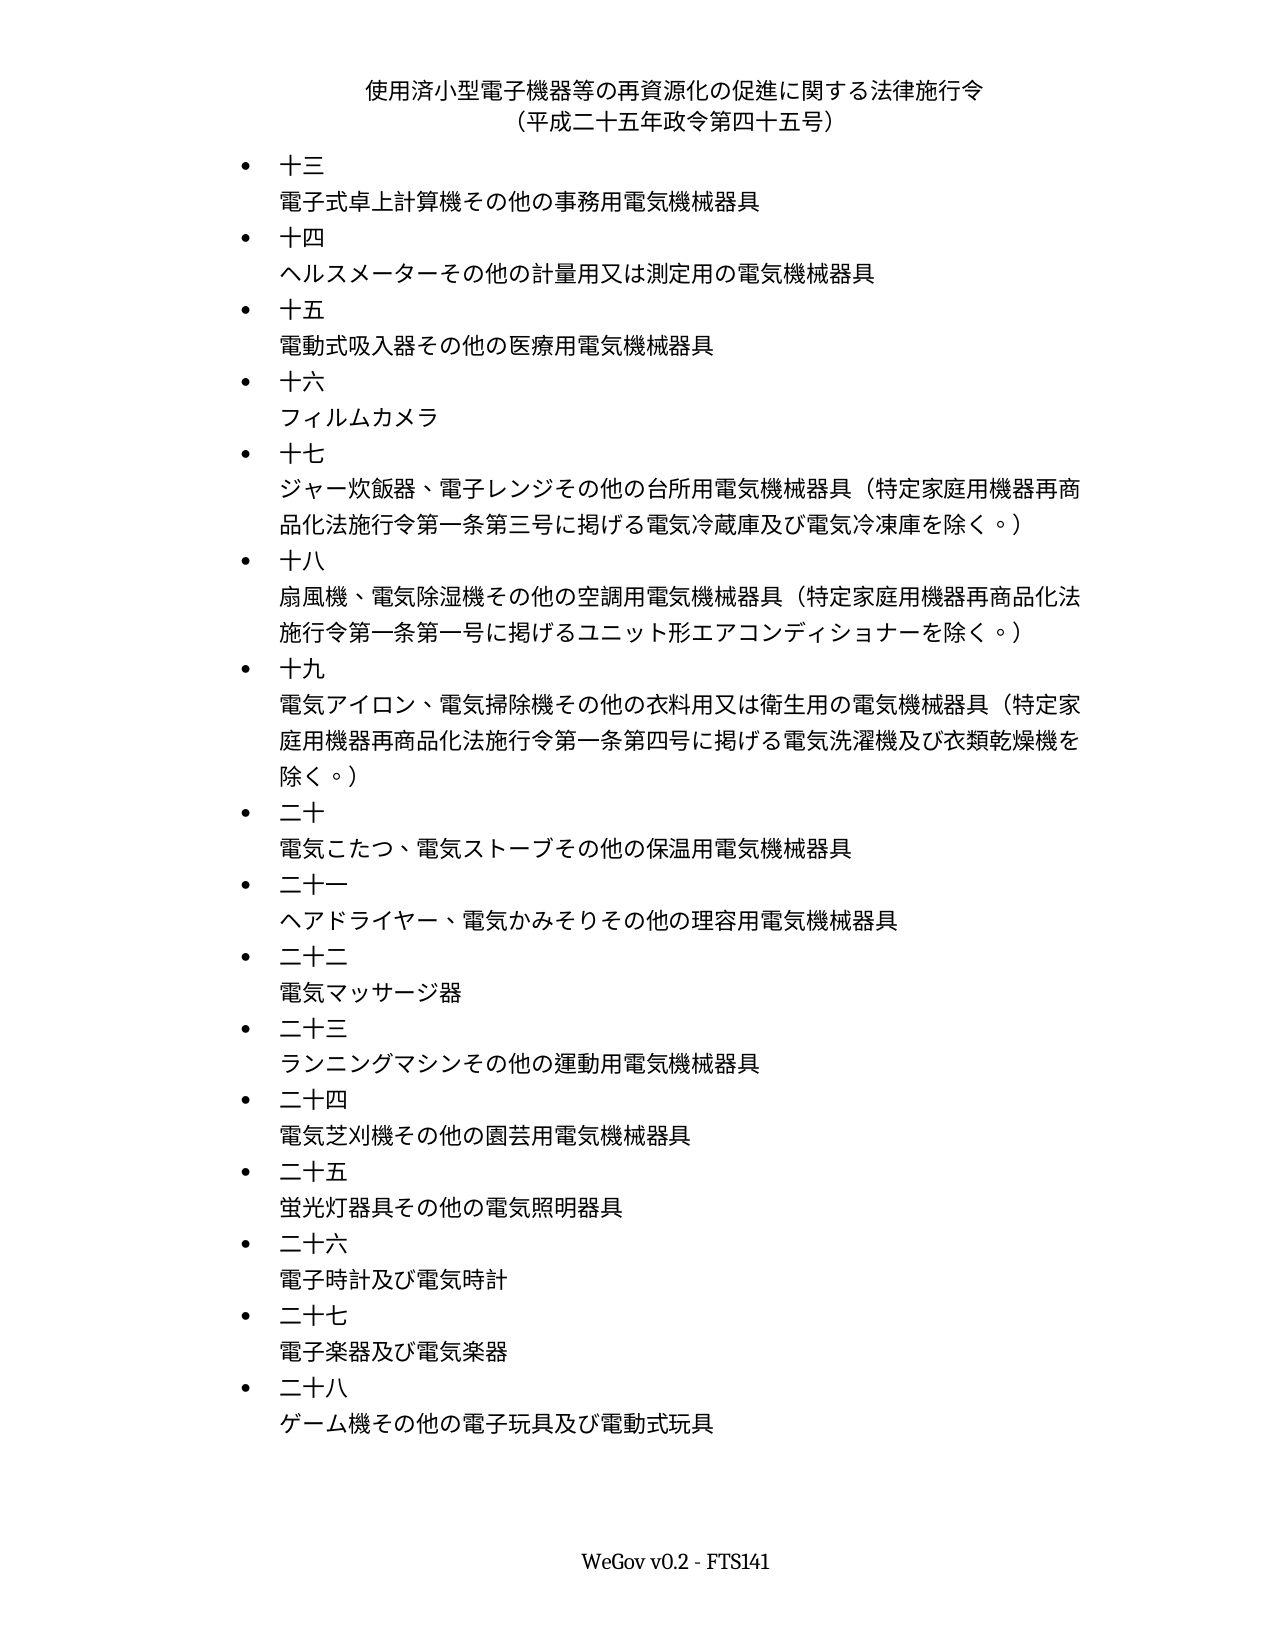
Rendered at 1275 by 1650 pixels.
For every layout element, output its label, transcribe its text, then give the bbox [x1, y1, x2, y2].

list 十七 ジャー炊飯器、電子レンジその他の台所用電気機械器具（特定家庭用機器再商品化法施行令第一条第三号に掲げる電気冷蔵庫及び電気冷凍庫を除く。） [242, 437, 1087, 541]
list 十八 扇風機、電気除湿機その他の空調用電気機械器具（特定家庭用機器再商品化法施行令第一条第一号に掲げるユニット形エアコンディショナーを除く。） [242, 545, 1087, 648]
list 十九 電気アイロン、電気掃除機その他の衣料用又は衛生用の電気機械器具（特定家庭用機器再商品化法施行令第一条第四号に掲げる電気洗濯機及び衣類乾燥機を除く。） [242, 653, 1087, 792]
list 十四 ヘルスメーターその他の計量用又は測定用の電気機械器具 [242, 222, 1087, 289]
list 二十八 ゲーム機その他の電子玩具及び電動式玩具 [242, 1372, 1087, 1439]
list 二十七 電子楽器及び電気楽器 [242, 1300, 1087, 1367]
list 二十五 蛍光灯器具その他の電気照明器具 [242, 1156, 1087, 1223]
list 十五 電動式吸入器その他の医療用電気機械器具 [242, 294, 1087, 361]
list 二十 電気こたつ、電気ストーブその他の保温用電気機械器具 [242, 797, 1087, 864]
list 二十一 ヘアドライヤー、電気かみそりその他の理容用電気機械器具 [242, 869, 1087, 936]
list 二十四 電気芝刈機その他の園芸用電気機械器具 [242, 1084, 1087, 1152]
list 二十二 電気マッサージ器 [242, 941, 1087, 1008]
list 二十三 ランニングマシンその他の運動用電気機械器具 [242, 1012, 1087, 1080]
list 二十六 電子時計及び電気時計 [242, 1228, 1087, 1295]
list 十六 フィルムカメラ [242, 366, 1087, 433]
list 十三 電子式卓上計算機その他の事務用電気機械器具 [242, 150, 1087, 217]
